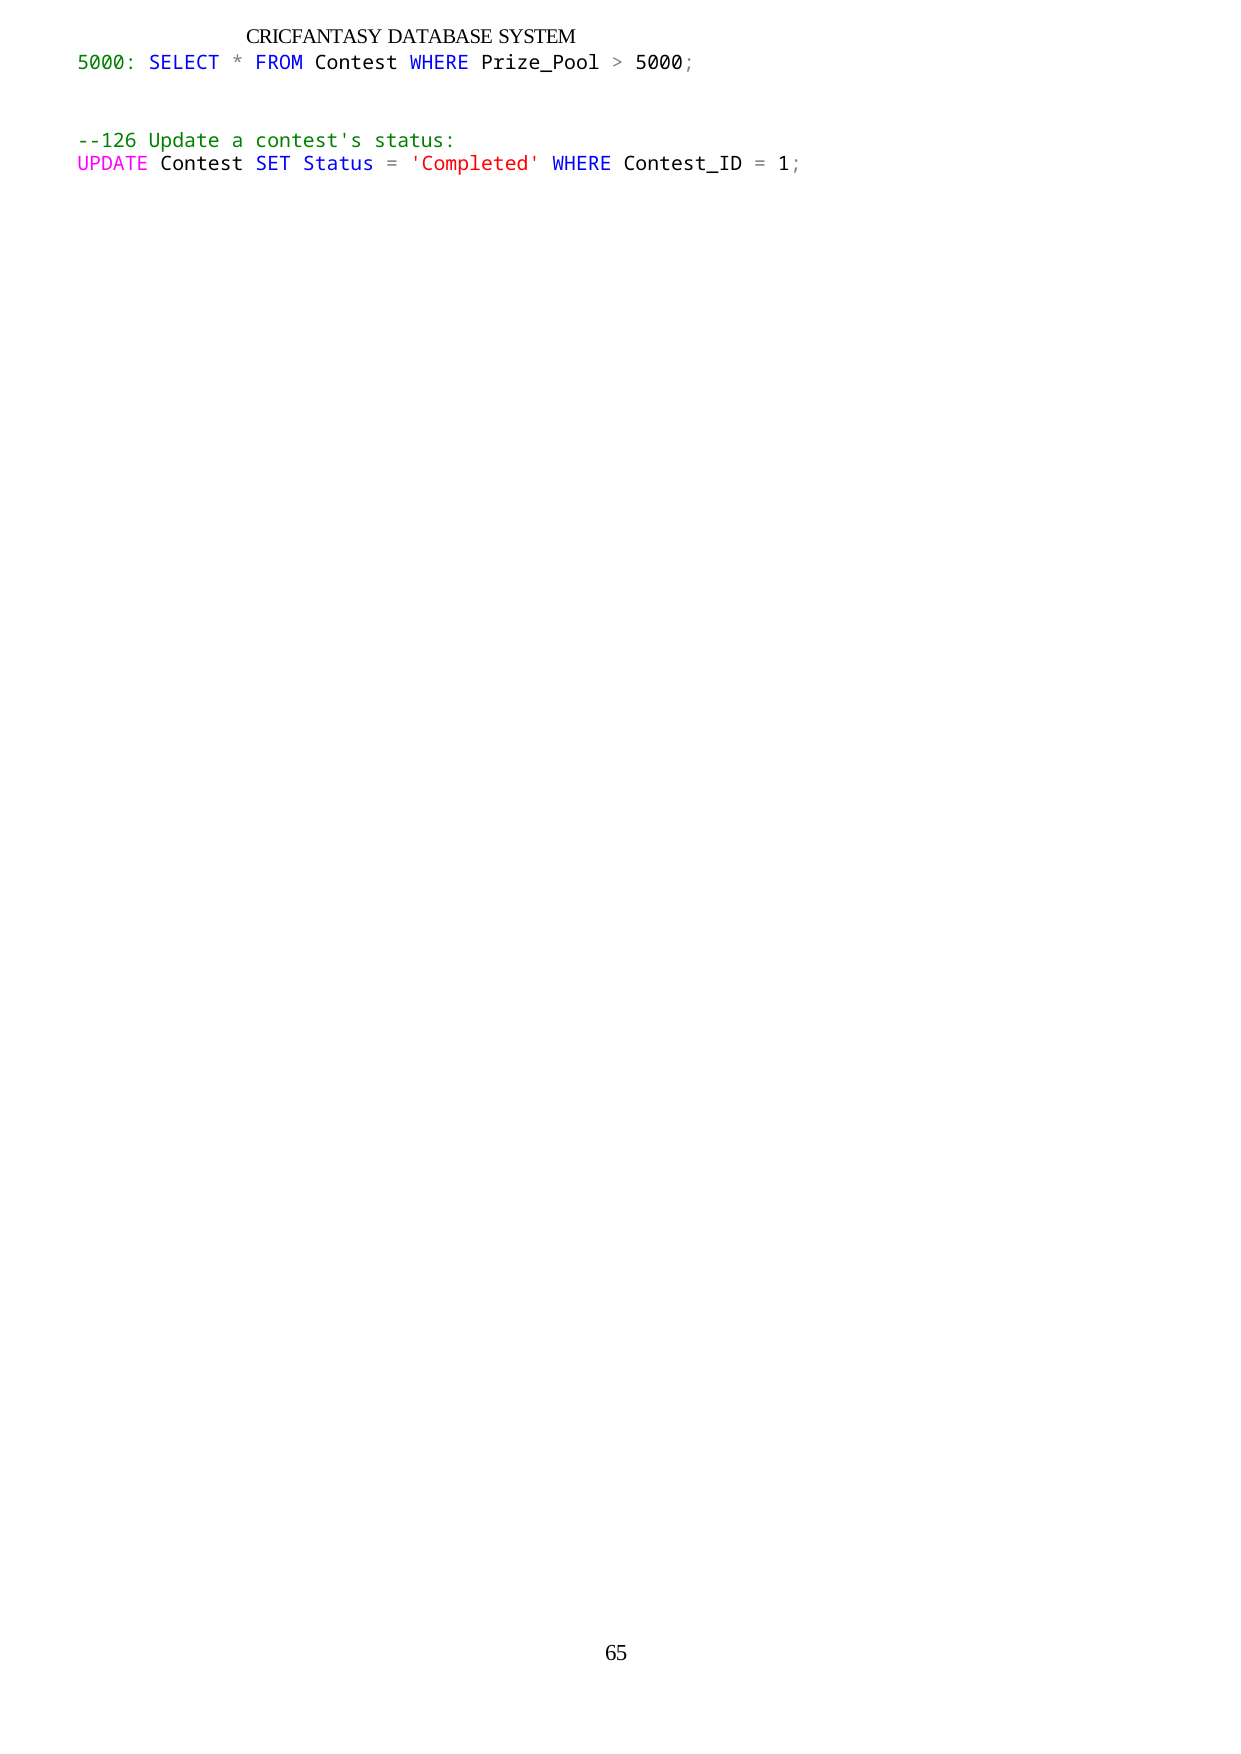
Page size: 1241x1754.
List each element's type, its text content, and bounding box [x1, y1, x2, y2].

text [77, 48, 734, 75]
text --126 Update a contest's status: [77, 129, 1240, 152]
text UPDATE Contest SET Status = 'Completed' WHERE Contest_ID = 1; [77, 152, 1240, 175]
